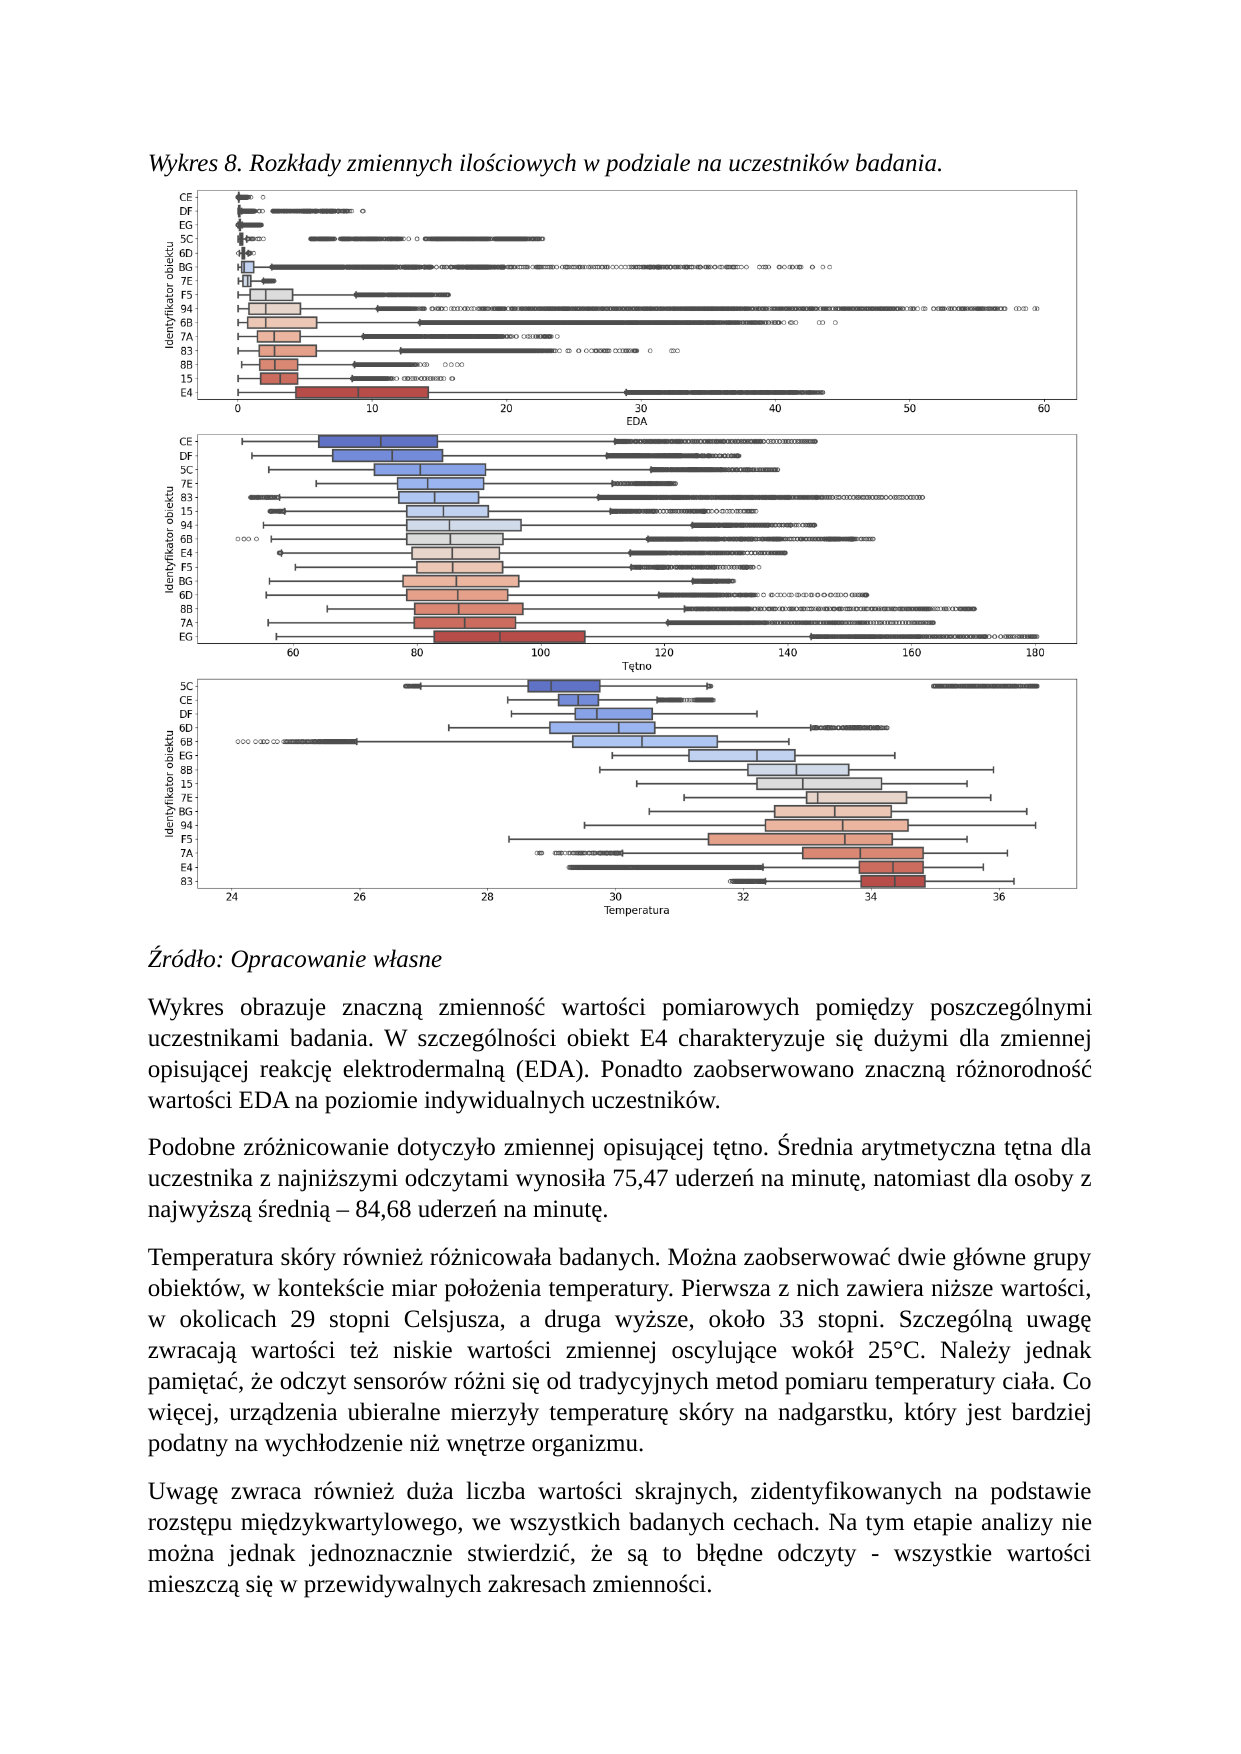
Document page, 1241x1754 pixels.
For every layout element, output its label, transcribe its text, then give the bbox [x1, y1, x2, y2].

text Podobne zróżnicowanie dotyczyło zmiennej opisującej tętno. Średnia arytmetyczna tętna dla uczestnika z najniższymi odczytami wynosiła 75,47 uderzeń na minutę, natomiast dla osoby z najwyższą średnią – 84,68 uderzeń na minutę. [148, 1132, 1093, 1223]
text Wykres obrazuje znaczną zmienność wartości pomiarowych pomiędzy poszczególnymi uczestnikami badania. W szczególności obiekt E4 charakteryzuje się dużymi dla zmiennej opisującej reakcję elektrodermalną (EDA). Ponadto zaobserwowano znaczną różnorodność wartości EDA na poziomie indywidualnych uczestników. [148, 992, 1093, 1113]
text Temperatura skóry również różnicowała badanych. Można zaobserwować dwie główne grupy obiektów, w kontekście miar położenia temperatury. Pierwsza z nich zawiera niższe wartości, w okolicach 29 stopni Celsjusza, a druga wyższe, około 33 stopni. Szczególną uwagę zwracają wartości też niskie wartości zmiennej oscylujące wokół 25°C. Należy jednak pamiętać, że odczyt sensorów różni się od tradycyjnych metod pomiaru temperatury ciała. Co więcej, urządzenia ubieralne mierzyły temperaturę skóry na nadgarstku, który jest bardziej podatny na wychłodzenie niż wnętrze organizmu. [148, 1242, 1093, 1457]
text Wykres 8. Rozkłady zmiennych ilościowych w podziale na uczestników badania. [148, 148, 1093, 176]
picture [158, 183, 1083, 923]
